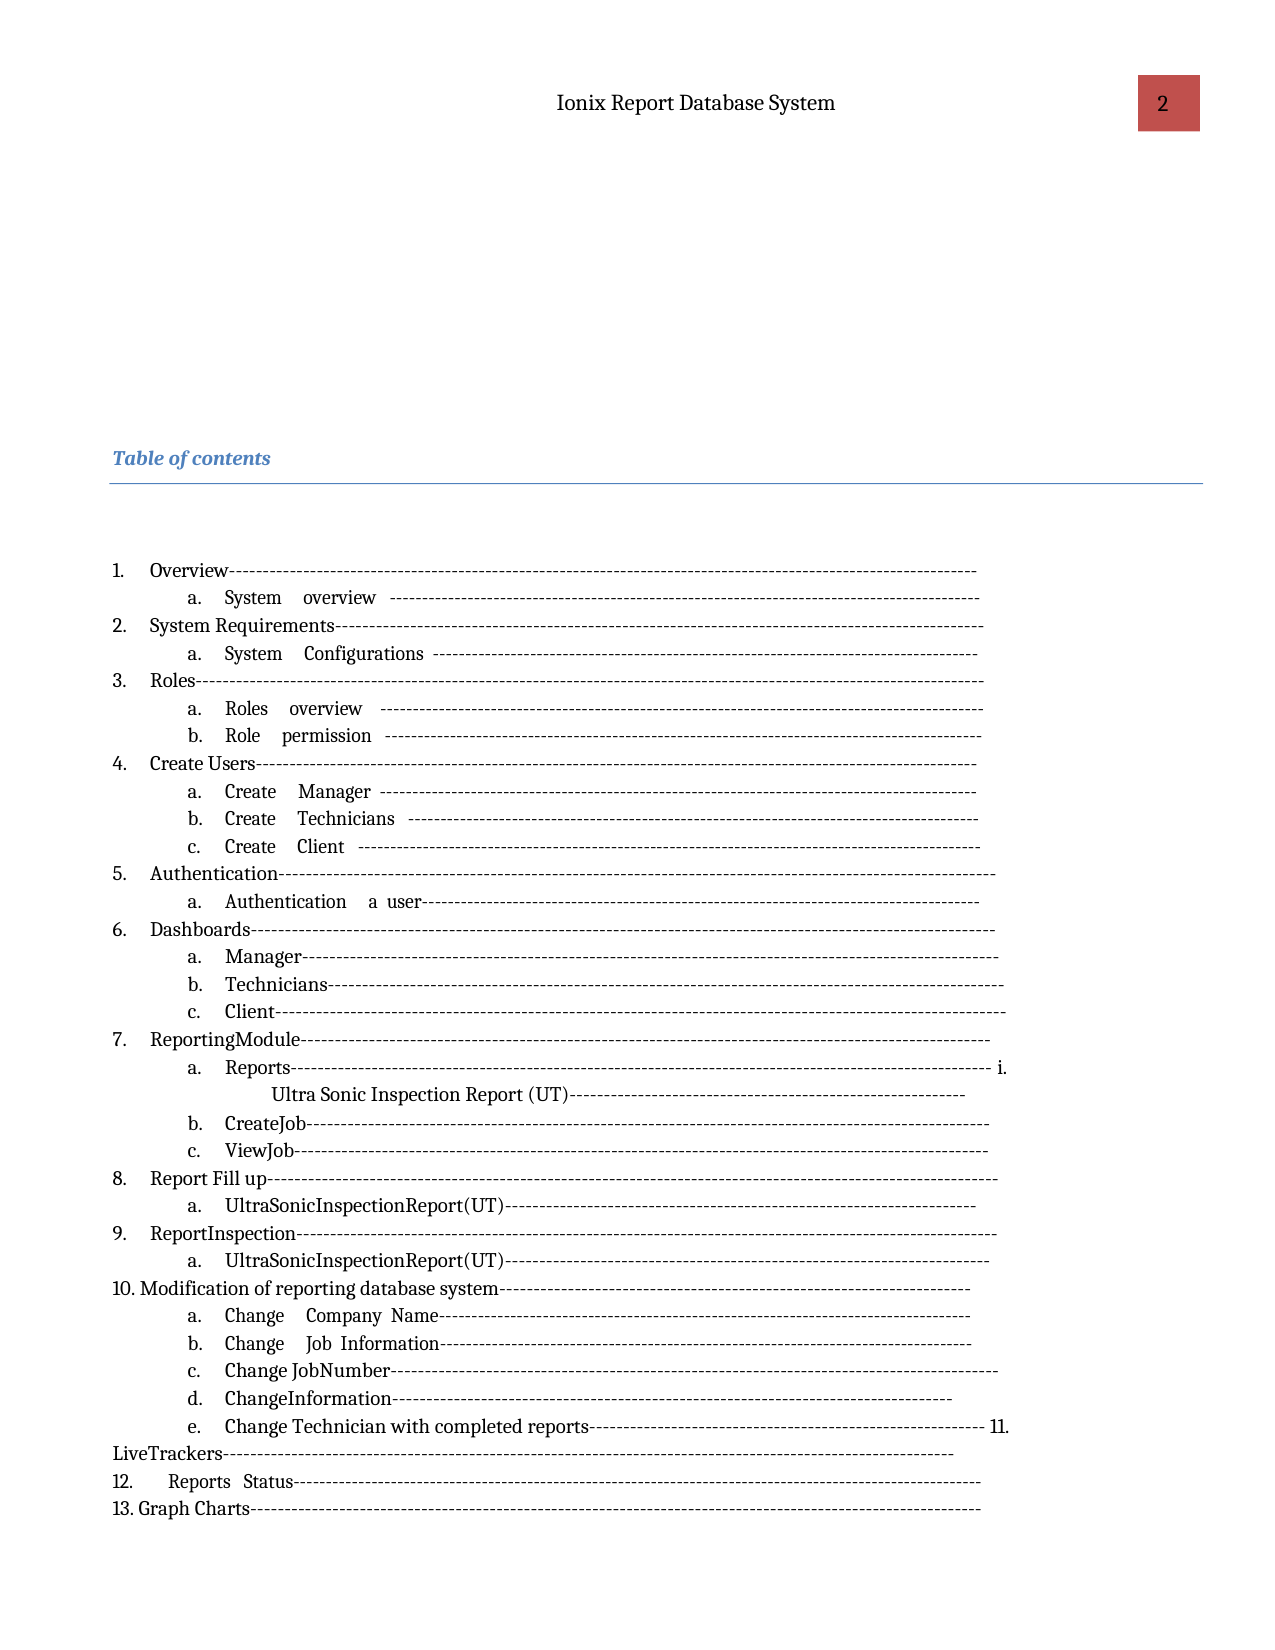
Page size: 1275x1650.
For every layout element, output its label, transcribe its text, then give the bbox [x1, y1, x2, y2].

text 9. ReportInspection-------------------------------------------------------------------------------------------------------- [112, 1221, 1212, 1245]
text 10. Modification of reporting database system--------------------------------------------------------------------- [112, 1276, 1212, 1300]
text 12. Reports Status---------------------------------------------------------------------------------------------------------- [112, 1469, 1212, 1493]
text 6. Dashboards------------------------------------------------------------------------------------------------------------- [112, 917, 1212, 941]
text b. Technicians--------------------------------------------------------------------------------------------------- [187, 972, 1212, 996]
text 8. Report Fill up----------------------------------------------------------------------------------------------------------- a. UltraSonicInspectionReport(UT)--------------------------------------------------------------------- [112, 1166, 1016, 1218]
text a. Reports-------------------------------------------------------------------------------------------------------- i. Ultra Sonic Inspection Report (UT)---------------------------------------------------------- [187, 1056, 1011, 1107]
text a. Roles overview --------------------------------------------------------------------------------------------- [187, 696, 1212, 720]
text c. ViewJob------------------------------------------------------------------------------------------------------- [187, 1138, 1212, 1162]
text 7. ReportingModule----------------------------------------------------------------------------------------------------- [112, 1028, 1212, 1052]
text 4. Create Users----------------------------------------------------------------------------------------------------------- [112, 752, 1212, 776]
text 13. Graph Charts----------------------------------------------------------------------------------------------------------- [112, 1497, 1212, 1521]
text a. Change Company Name---------------------------------------------------------------------------------- [187, 1304, 1212, 1328]
text a. UltraSonicInspectionReport(UT)----------------------------------------------------------------------- [187, 1249, 1212, 1273]
text c. Client----------------------------------------------------------------------------------------------------------- [187, 1000, 1212, 1024]
text a. System overview ------------------------------------------------------------------------------------------- [187, 586, 1212, 610]
text c. Change JobNumber----------------------------------------------------------------------------------------- [187, 1359, 1212, 1383]
text d. ChangeInformation---------------------------------------------------------------------------------- [187, 1387, 1212, 1411]
text Table of contents [112, 447, 1212, 471]
text c. Create Client ------------------------------------------------------------------------------------------------ [187, 834, 1212, 858]
text b. Create Technicians ---------------------------------------------------------------------------------------- [187, 807, 1212, 831]
text a. Create Manager -------------------------------------------------------------------------------------------- [187, 779, 1212, 803]
text 5. Authentication--------------------------------------------------------------------------------------------------------- [112, 862, 1212, 886]
text a. Authentication a user-------------------------------------------------------------------------------------- [187, 889, 1212, 913]
text b. CreateJob---------------------------------------------------------------------------------------------------- [187, 1111, 1212, 1135]
text 3. Roles--------------------------------------------------------------------------------------------------------------------- [112, 669, 1212, 693]
text a. Manager------------------------------------------------------------------------------------------------------ [187, 945, 1212, 969]
text 1. Overview--------------------------------------------------------------------------------------------------------------- [112, 558, 1212, 582]
text b. Change Job Information---------------------------------------------------------------------------------- [187, 1332, 1212, 1356]
text 2. System Requirements----------------------------------------------------------------------------------------------- [112, 614, 1212, 638]
text b. Role permission -------------------------------------------------------------------------------------------- [187, 724, 1212, 748]
text a. System Configurations ------------------------------------------------------------------------------------ [187, 641, 1212, 665]
text e. Change Technician with completed reports---------------------------------------------------------- 11. LiveTrackers----------------------------------------------------------------------------------------------------------- [112, 1414, 1011, 1466]
